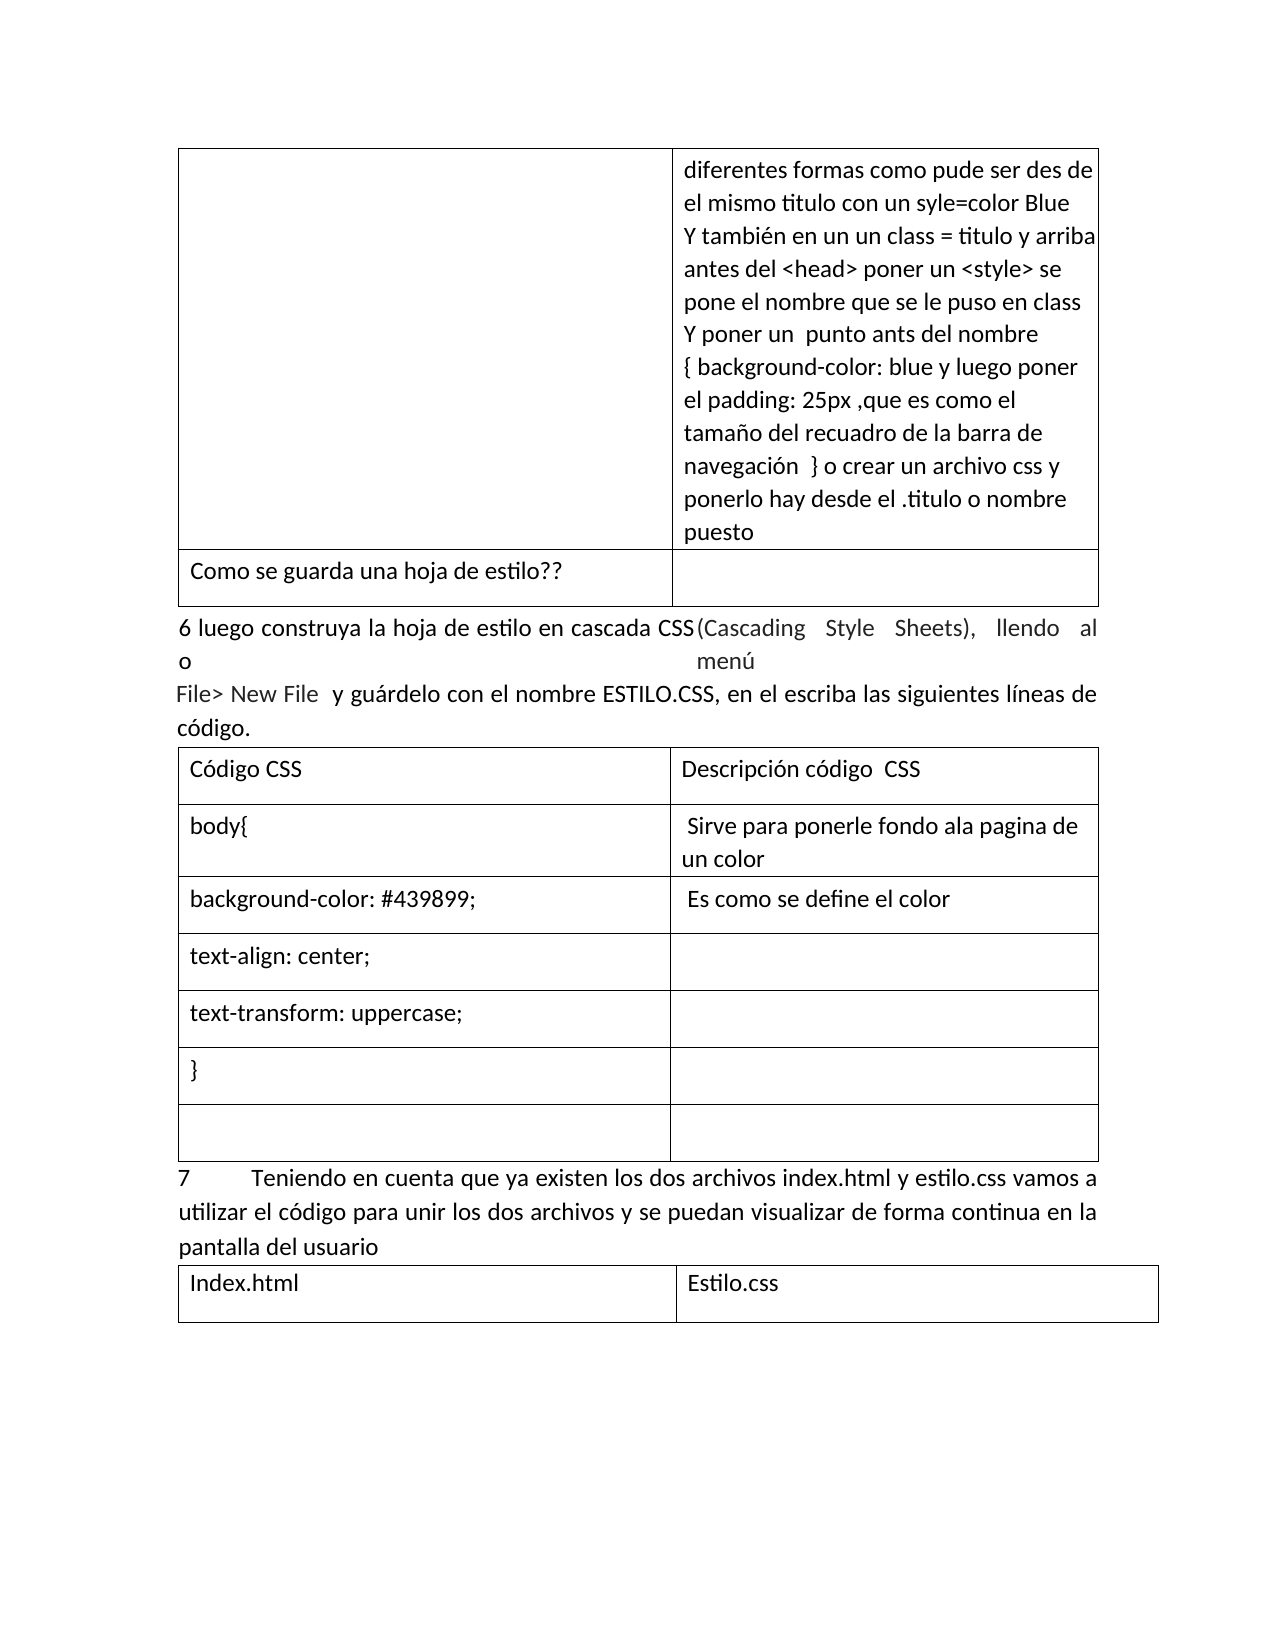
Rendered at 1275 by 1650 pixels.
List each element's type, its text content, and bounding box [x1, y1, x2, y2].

table_cell [671, 991, 1098, 1047]
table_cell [179, 149, 672, 549]
table_cell } [179, 1048, 670, 1104]
table_cell background-color: #439899; [179, 877, 670, 933]
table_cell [673, 149, 1098, 549]
table_header Index.html [179, 1266, 676, 1322]
table_cell body{ [179, 805, 670, 876]
table_cell (Cascading Style Sheets), llendo al menú [696, 607, 1098, 678]
table_cell [179, 1105, 670, 1161]
text File> New File y guárdelo con el nombre ESTILO.CSS, en el escriba las siguientes líneas de código. [176, 678, 1099, 743]
table_cell Como se guarda una hoja de estilo?? [179, 550, 672, 606]
table_cell [671, 1048, 1098, 1104]
table_cell text-align: center; [179, 934, 670, 990]
table_cell [671, 1105, 1098, 1161]
table_cell text-transform: uppercase; [179, 991, 670, 1047]
table_cell [673, 550, 1098, 606]
table_header Estilo.css [677, 1266, 1158, 1322]
table_header Descripción código CSS [671, 748, 1098, 804]
table_cell 6 luego construya la hoja de estilo en cascada CSS o [178, 607, 696, 678]
table_cell Es como se define el color [671, 877, 1098, 933]
table_header Código CSS [179, 748, 670, 804]
table_cell Sirve para ponerle fondo ala pagina de un color [671, 805, 1098, 876]
list Teniendo en cuenta que ya existen los dos archivos index.html y estilo.css vamos a utilizar el código para unir los dos archivos y se puedan visualizar de forma continua en la pantalla del usuario [177, 1162, 1099, 1261]
table_cell [671, 934, 1098, 990]
